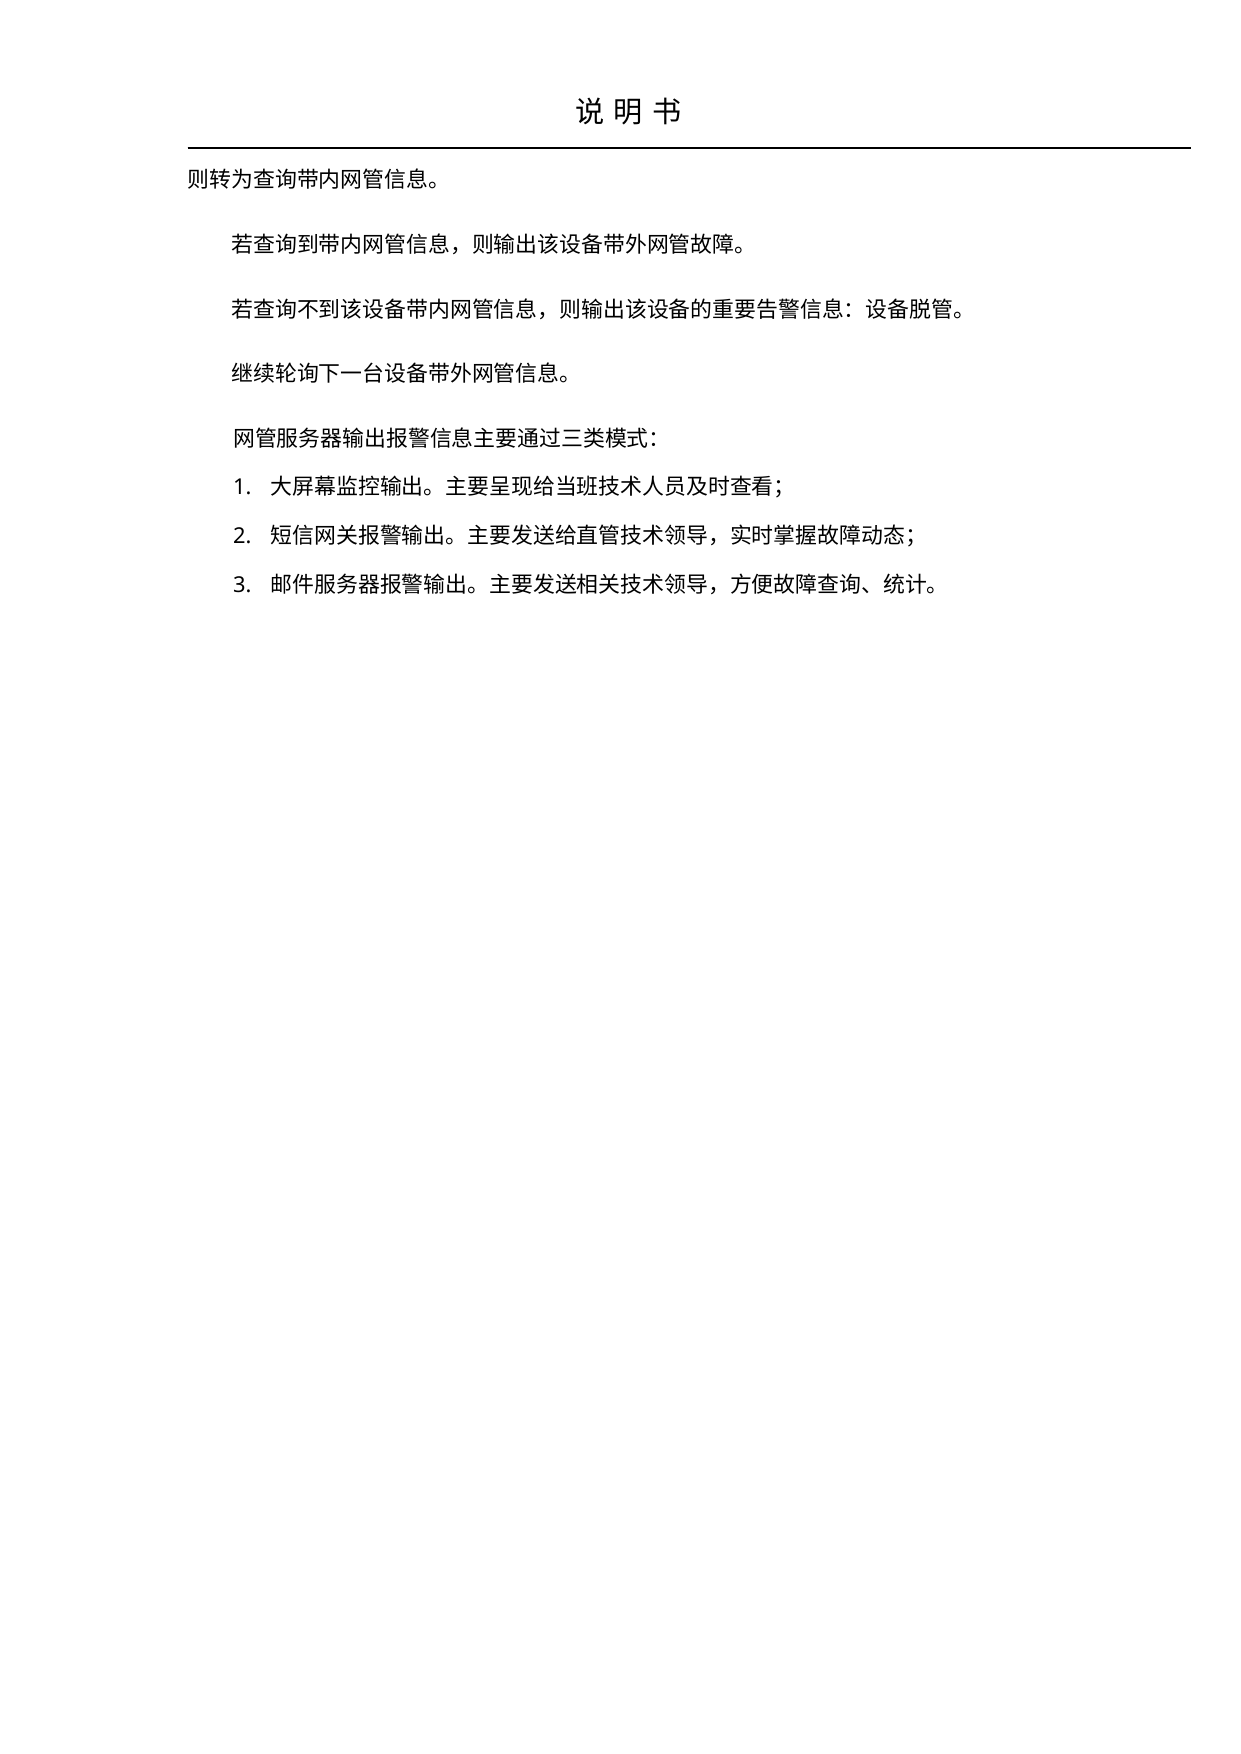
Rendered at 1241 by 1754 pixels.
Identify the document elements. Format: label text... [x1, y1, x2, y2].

list 大屏幕监控输出。主要呈现给当班技术人员及时查看； [233, 469, 1053, 502]
list 邮件服务器报警输出。主要发送相关技术领导，方便故障查询、统计。 [233, 567, 1053, 599]
text 若查询不到该设备带内网管信息，则输出该设备的重要告警信息：设备脱管。 [187, 291, 1053, 324]
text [187, 162, 1053, 194]
text 继续轮询下一台设备带外网管信息。 [187, 356, 1053, 388]
text 网管服务器输出报警信息主要通过三类模式： [187, 420, 1053, 453]
text 若查询到带内网管信息，则输出该设备带外网管故障。 [187, 227, 1053, 259]
list 短信网关报警输出。主要发送给直管技术领导，实时掌握故障动态； [233, 518, 1053, 550]
